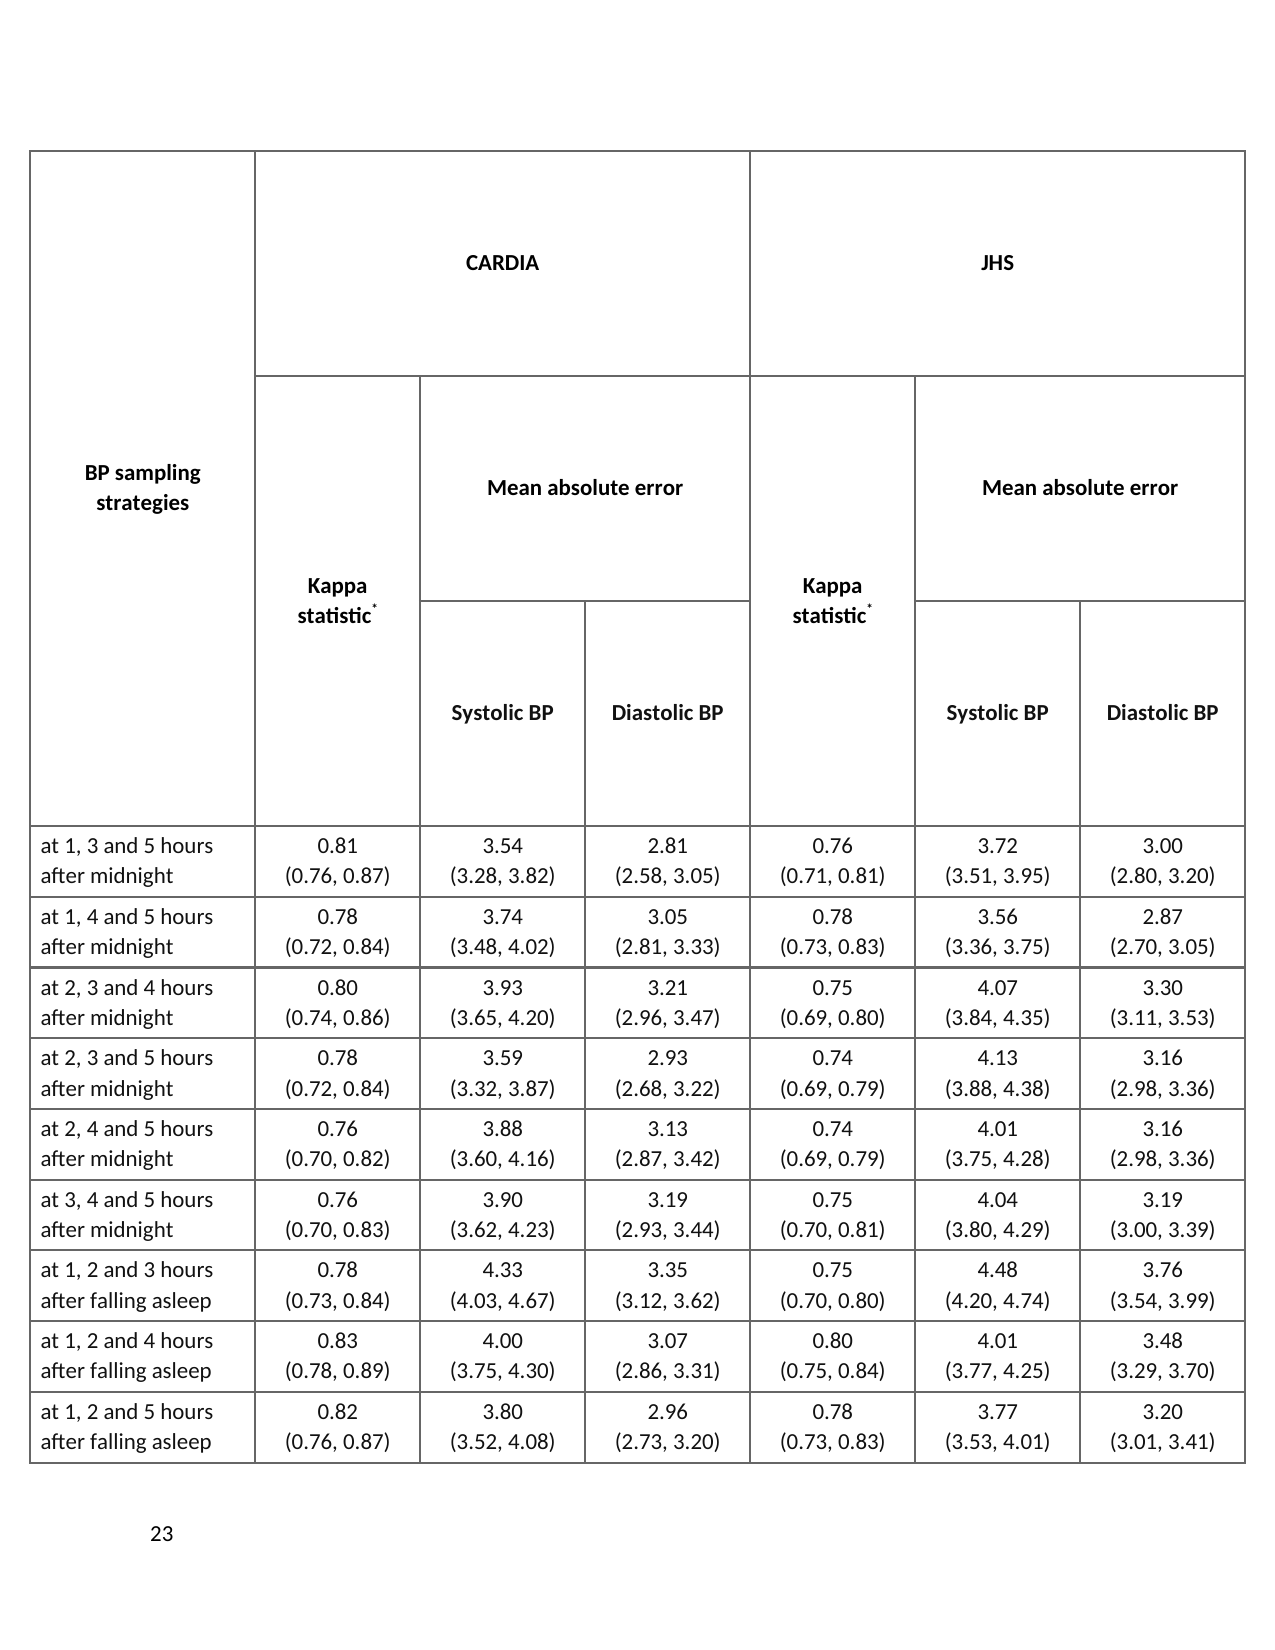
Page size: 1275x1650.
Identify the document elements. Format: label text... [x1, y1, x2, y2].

table_cell 4.48 (4.20, 4.74) [916, 1251, 1079, 1320]
table_cell at 1, 2 and 5 hours after falling asleep [31, 1393, 254, 1462]
table_cell Diastolic BP [1081, 602, 1244, 825]
table_cell Kappa statistic* [256, 377, 419, 825]
table_cell 0.76 (0.70, 0.83) [256, 1181, 419, 1249]
table_cell 3.74 (3.48, 4.02) [421, 898, 584, 966]
table_cell 3.56 (3.36, 3.75) [916, 898, 1079, 966]
table_cell at 1, 4 and 5 hours after midnight [31, 898, 254, 966]
table_cell 4.33 (4.03, 4.67) [421, 1251, 584, 1320]
table_cell at 1, 2 and 3 hours after falling asleep [31, 1251, 254, 1320]
table_cell 0.78 (0.72, 0.84) [256, 898, 419, 966]
table_cell 4.01 (3.75, 4.28) [916, 1110, 1079, 1179]
table_cell 3.76 (3.54, 3.99) [1081, 1251, 1244, 1320]
table_cell 0.74 (0.69, 0.79) [751, 1039, 914, 1108]
table_cell 0.75 (0.69, 0.80) [751, 969, 914, 1037]
table_cell 4.04 (3.80, 4.29) [916, 1181, 1079, 1249]
table_cell at 2, 4 and 5 hours after midnight [31, 1110, 254, 1179]
table_cell 3.16 (2.98, 3.36) [1081, 1110, 1244, 1179]
table_cell 2.87 (2.70, 3.05) [1081, 898, 1244, 966]
table_cell 3.05 (2.81, 3.33) [586, 898, 749, 966]
table_cell 3.90 (3.62, 4.23) [421, 1181, 584, 1249]
table_cell 0.82 (0.76, 0.87) [256, 1393, 419, 1462]
table_cell 3.77 (3.53, 4.01) [916, 1393, 1079, 1462]
table_cell 3.20 (3.01, 3.41) [1081, 1393, 1244, 1462]
table_cell 3.80 (3.52, 4.08) [421, 1393, 584, 1462]
table_cell 3.21 (2.96, 3.47) [586, 969, 749, 1037]
table_cell 0.78 (0.73, 0.83) [751, 1393, 914, 1462]
table_cell 0.75 (0.70, 0.80) [751, 1251, 914, 1320]
table_cell 0.75 (0.70, 0.81) [751, 1181, 914, 1249]
table_cell 4.07 (3.84, 4.35) [916, 969, 1079, 1037]
table_cell 3.54 (3.28, 3.82) [421, 827, 584, 896]
table_cell 0.80 (0.75, 0.84) [751, 1322, 914, 1391]
table_cell 3.19 (2.93, 3.44) [586, 1181, 749, 1249]
table_cell 3.13 (2.87, 3.42) [586, 1110, 749, 1179]
table_cell at 2, 3 and 4 hours after midnight [31, 969, 254, 1037]
table_header BP sampling strategies [31, 152, 254, 825]
table_cell 3.35 (3.12, 3.62) [586, 1251, 749, 1320]
table_cell 4.01 (3.77, 4.25) [916, 1322, 1079, 1391]
table_cell 0.76 (0.71, 0.81) [751, 827, 914, 896]
table_cell 0.78 (0.72, 0.84) [256, 1039, 419, 1108]
table_cell 0.76 (0.70, 0.82) [256, 1110, 419, 1179]
table_cell 4.00 (3.75, 4.30) [421, 1322, 584, 1391]
table_cell Systolic BP [916, 602, 1079, 825]
table_cell 4.13 (3.88, 4.38) [916, 1039, 1079, 1108]
table_cell 3.59 (3.32, 3.87) [421, 1039, 584, 1108]
table_cell Mean absolute error [421, 377, 749, 600]
table_cell at 3, 4 and 5 hours after midnight [31, 1181, 254, 1249]
table_cell 3.93 (3.65, 4.20) [421, 969, 584, 1037]
table_cell 0.74 (0.69, 0.79) [751, 1110, 914, 1179]
table_cell Kappa statistic* [751, 377, 914, 825]
table_cell 3.72 (3.51, 3.95) [916, 827, 1079, 896]
table_cell 0.80 (0.74, 0.86) [256, 969, 419, 1037]
table_cell Diastolic BP [586, 602, 749, 825]
table_cell 0.78 (0.73, 0.84) [256, 1251, 419, 1320]
table_cell at 1, 3 and 5 hours after midnight [31, 827, 254, 896]
table_cell 3.48 (3.29, 3.70) [1081, 1322, 1244, 1391]
table_header JHS [751, 152, 1244, 375]
table_cell at 1, 2 and 4 hours after falling asleep [31, 1322, 254, 1391]
table_cell 2.96 (2.73, 3.20) [586, 1393, 749, 1462]
table_cell 0.83 (0.78, 0.89) [256, 1322, 419, 1391]
table_cell 2.93 (2.68, 3.22) [586, 1039, 749, 1108]
table_cell 0.81 (0.76, 0.87) [256, 827, 419, 896]
table_cell 0.78 (0.73, 0.83) [751, 898, 914, 966]
table_cell Mean absolute error [916, 377, 1244, 600]
table_cell 3.16 (2.98, 3.36) [1081, 1039, 1244, 1108]
table_cell 3.07 (2.86, 3.31) [586, 1322, 749, 1391]
table_cell 3.88 (3.60, 4.16) [421, 1110, 584, 1179]
table_cell Systolic BP [421, 602, 584, 825]
table_cell 3.30 (3.11, 3.53) [1081, 969, 1244, 1037]
table_cell 3.00 (2.80, 3.20) [1081, 827, 1244, 896]
table_cell 2.81 (2.58, 3.05) [586, 827, 749, 896]
table_header CARDIA [256, 152, 749, 375]
table_cell at 2, 3 and 5 hours after midnight [31, 1039, 254, 1108]
table_cell 3.19 (3.00, 3.39) [1081, 1181, 1244, 1249]
